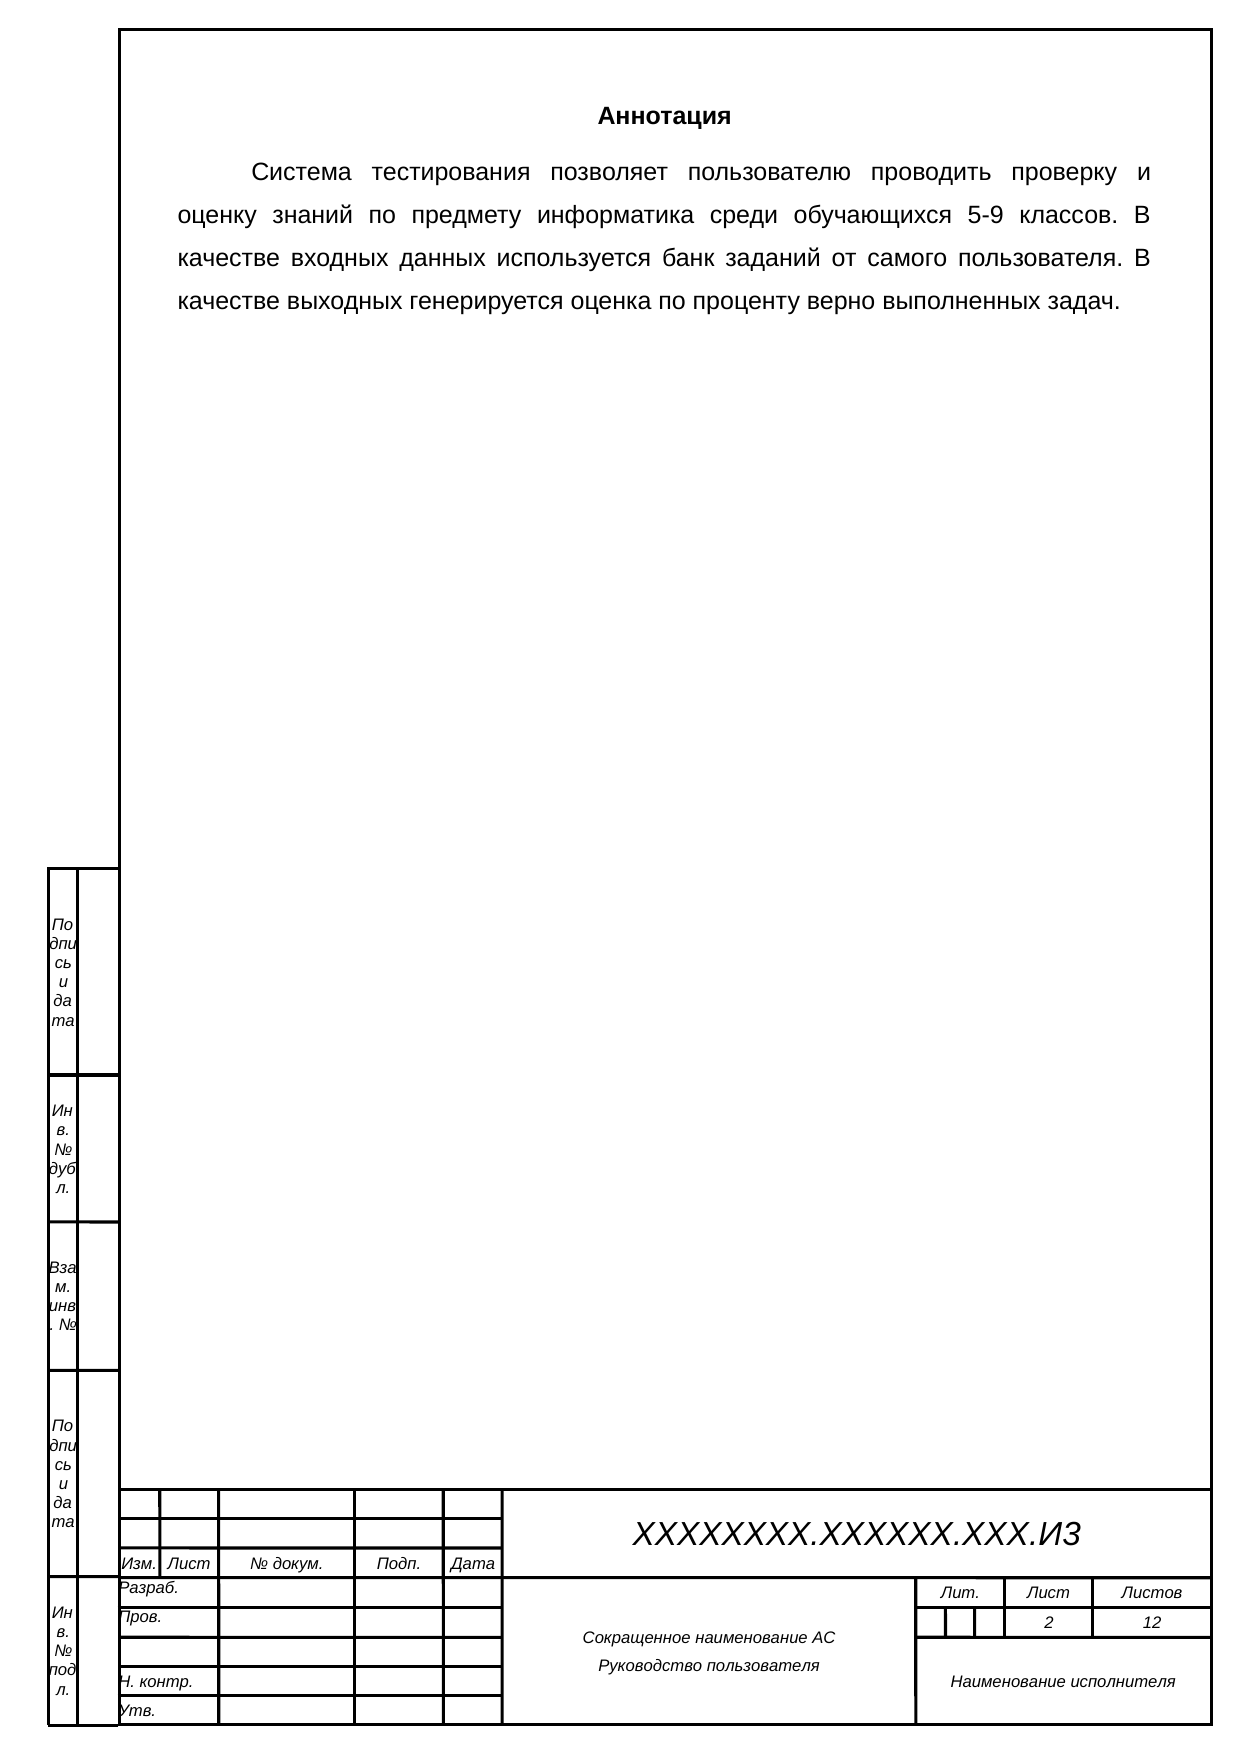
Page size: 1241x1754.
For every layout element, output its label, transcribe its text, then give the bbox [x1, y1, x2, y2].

text Система тестирования позволяет пользователю проводить проверку и оценку знаний по предмету информатика среди обучающихся 5-9 классов. В качестве входных данных используется банк заданий от самого пользователя. В качестве выходных генерируется оценка по проценту верно выполненных задач. [177, 157, 1152, 315]
text Аннотация [177, 101, 1152, 130]
